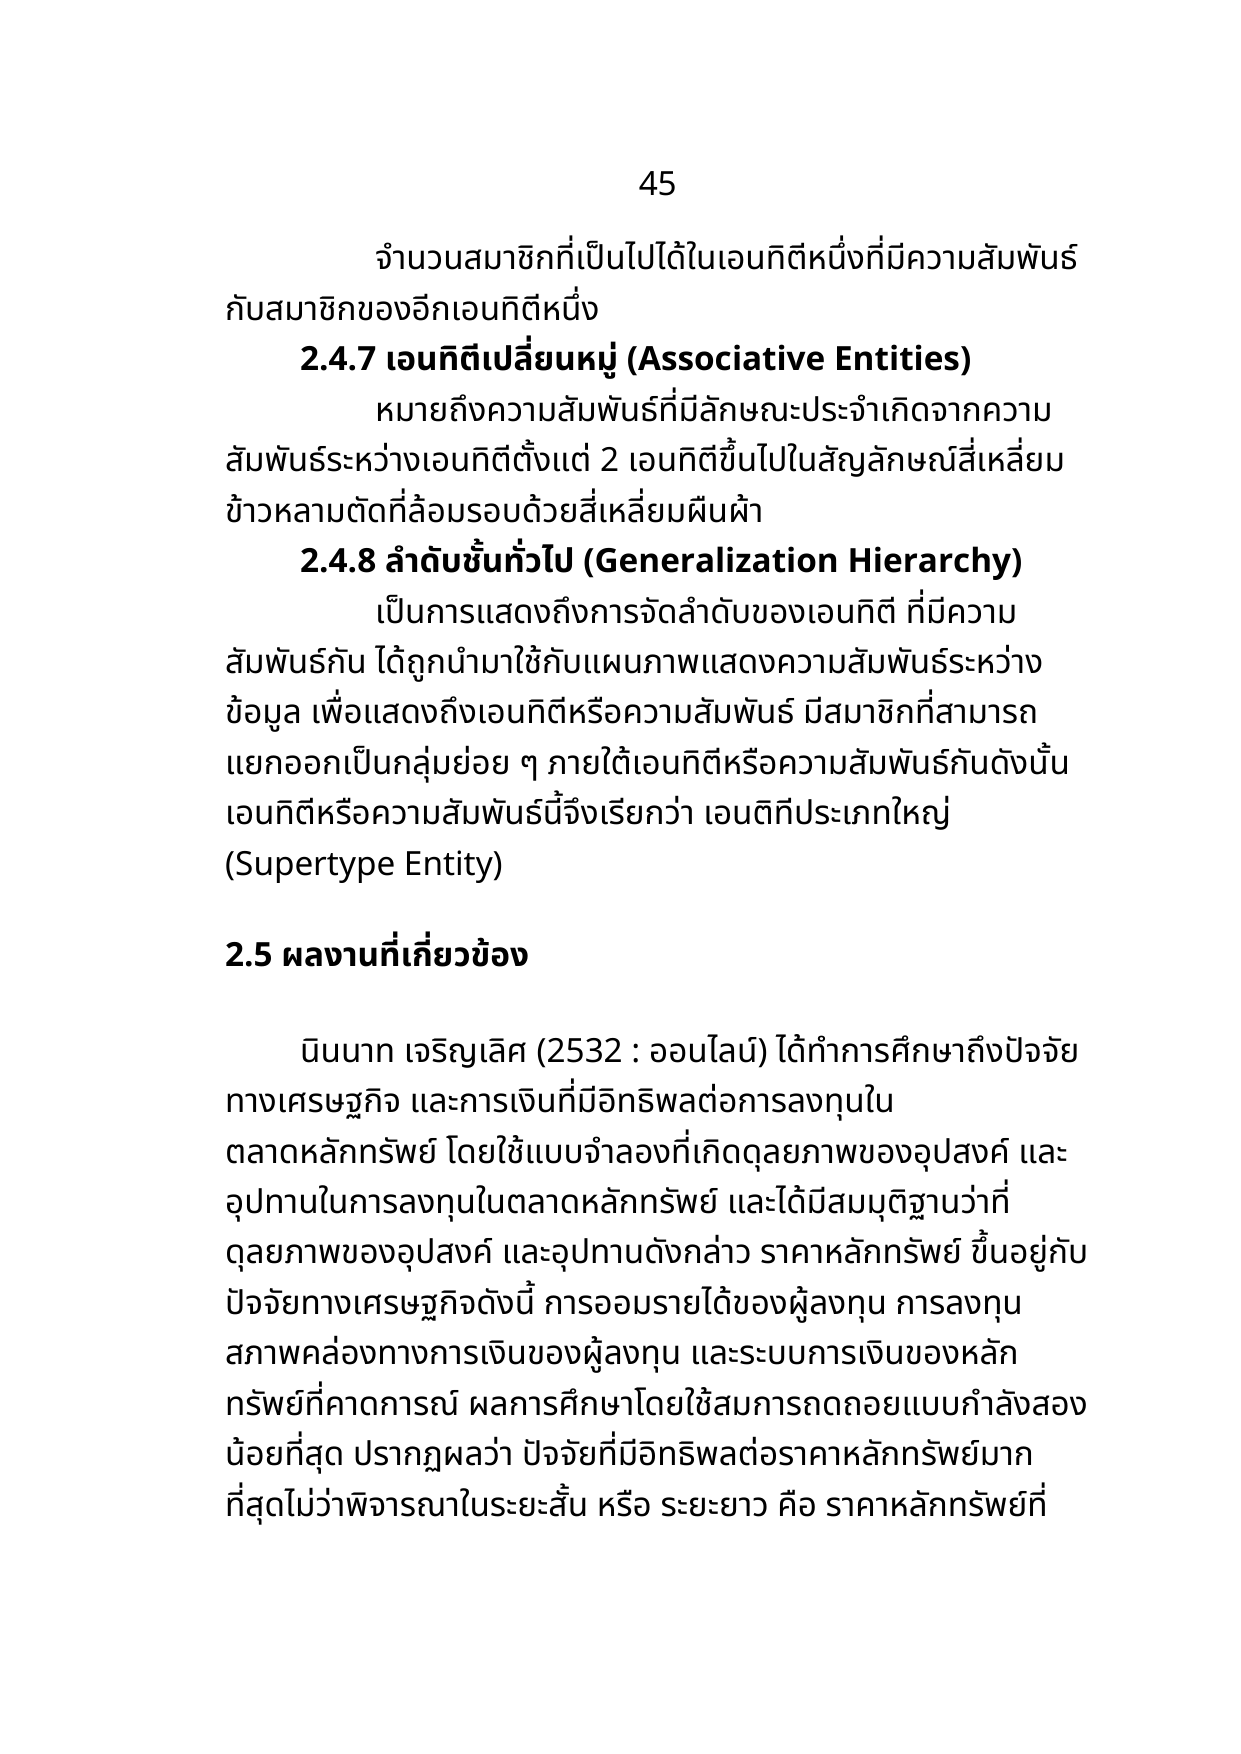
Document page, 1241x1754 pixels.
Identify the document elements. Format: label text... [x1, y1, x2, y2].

text 2.4.7 เอนทิตีเปลี่ยนหมู่ (Associative Entities) [225, 335, 1090, 386]
text 2.4.8 ลำดับชั้นทั่วไป (Generalization Hierarchy) [225, 537, 1090, 588]
text เป็นการแสดงถึงการจัดลำดับของเอนทิตี ที่มีความสัมพันธ์กัน ได้ถูกนำมาใช้กับแผนภาพแสดงความสัมพันธ์ระหว่างข้อมูล เพื่อแสดงถึงเอนทิตีหรือความสัมพันธ์ มีสมาชิกที่สามารถแยกออกเป็นกลุ่มย่อย ๆ ภายใต้เอนทิตีหรือความสัมพันธ์กันดังนั้นเอนทิตีหรือความสัมพันธ์นี้จึงเรียกว่า เอนติทีประเภทใหญ่ (Supertype Entity) [225, 588, 1090, 885]
text 2.5 ผลงานที่เกี่ยวข้อง [225, 931, 1090, 981]
text หมายถึงความสัมพันธ์ที่มีลักษณะประจำเกิดจากความสัมพันธ์ระหว่างเอนทิตีตั้งแต่ 2 เอนทิตีขึ้นไปในสัญลักษณ์สี่เหลี่ยมข้าวหลามตัดที่ล้อมรอบด้วยสี่เหลี่ยมผืนผ้า [225, 386, 1090, 537]
text จำนวนสมาชิกที่เป็นไปได้ในเอนทิตีหนึ่งที่มีความสัมพันธ์กับสมาชิกของอีกเอนทิตีหนึ่ง [225, 234, 1090, 335]
